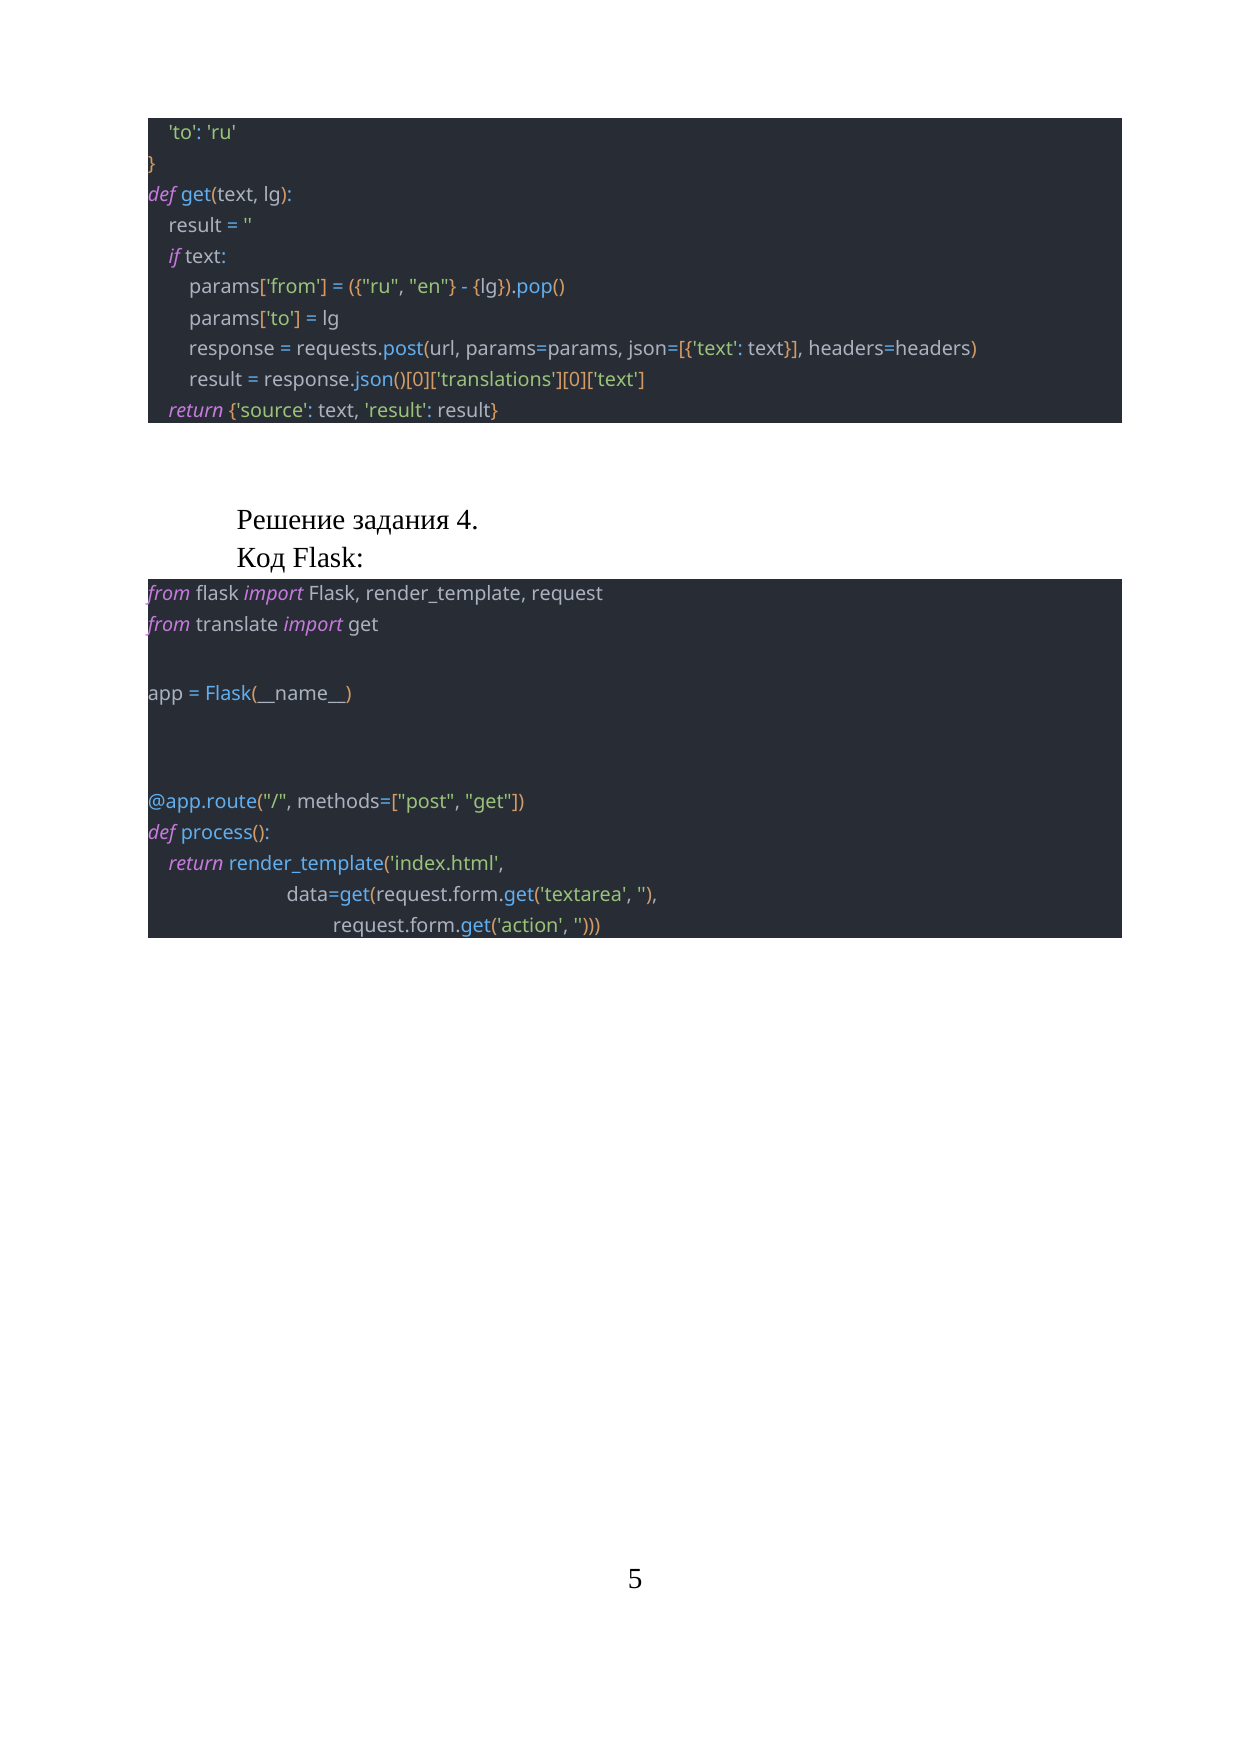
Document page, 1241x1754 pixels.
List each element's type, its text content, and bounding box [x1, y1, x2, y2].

text Код Flask: [148, 540, 1122, 574]
text from flask import Flask, render_template, request from translate import get app = Flask(__name__) @app.route("/", methods=["post", "get"]) def process(): return render_template('index.html', data=get(request.form.get('textarea', ''), request.form.get('action', ''))) [148, 579, 1122, 938]
text Решение задания 4. [148, 502, 1122, 535]
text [148, 118, 1122, 176]
text def get(text, lg): result = '' if text: params['from'] = ({"ru", "en"} - {lg}).pop() params['to'] = lg response = requests.post(url, params=params, json=[{'text': text}], headers=headers) result = response.json()[0]['translations'][0]['text'] return {'source': text, 'result': result} [148, 180, 1122, 423]
